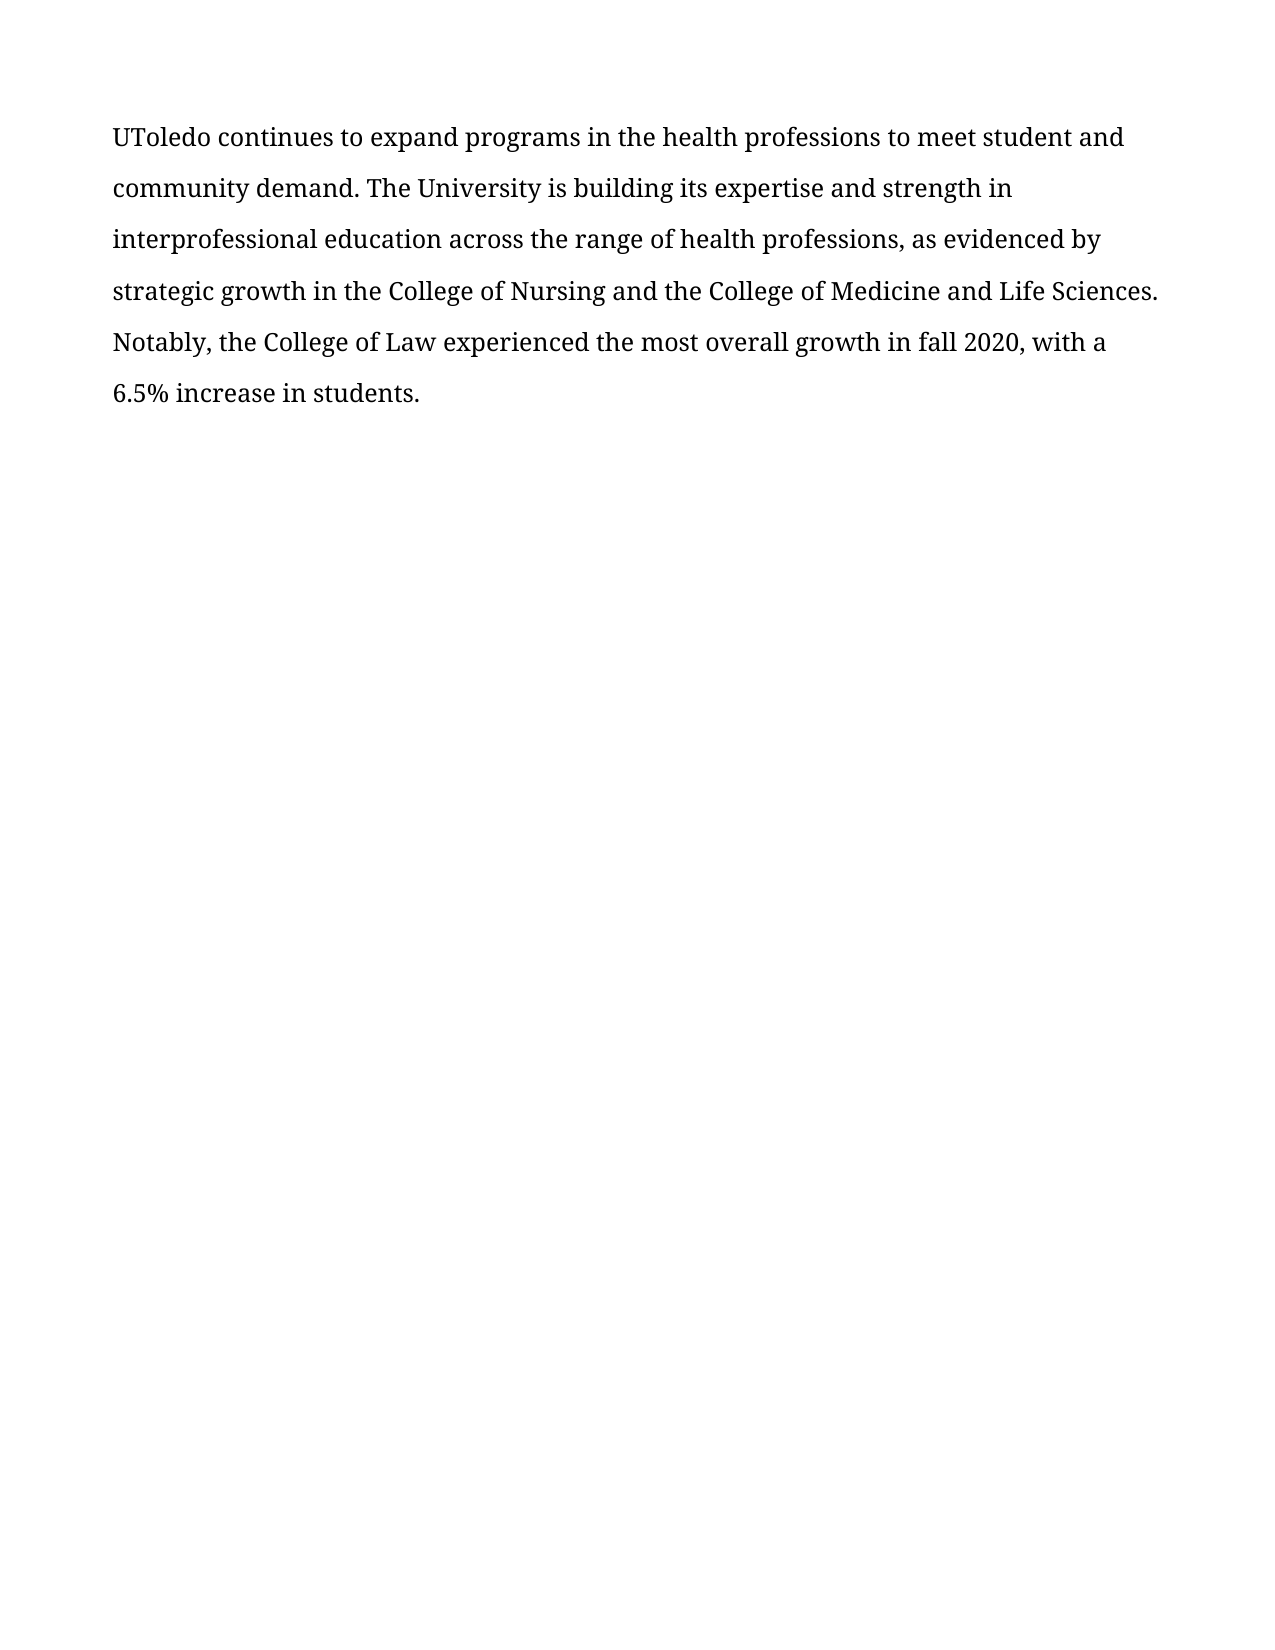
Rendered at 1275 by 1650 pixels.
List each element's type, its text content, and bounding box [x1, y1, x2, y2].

text UToledo continues to expand programs in the health professions to meet student and community demand. The University is building its expertise and strength in interprofessional education across the range of health professions, as evidenced by strategic growth in the College of Nursing and the College of Medicine and Life Sciences. Notably, the College of Law experienced the most overall growth in fall 2020, with a 6.5% increase in students. [112, 120, 1162, 409]
